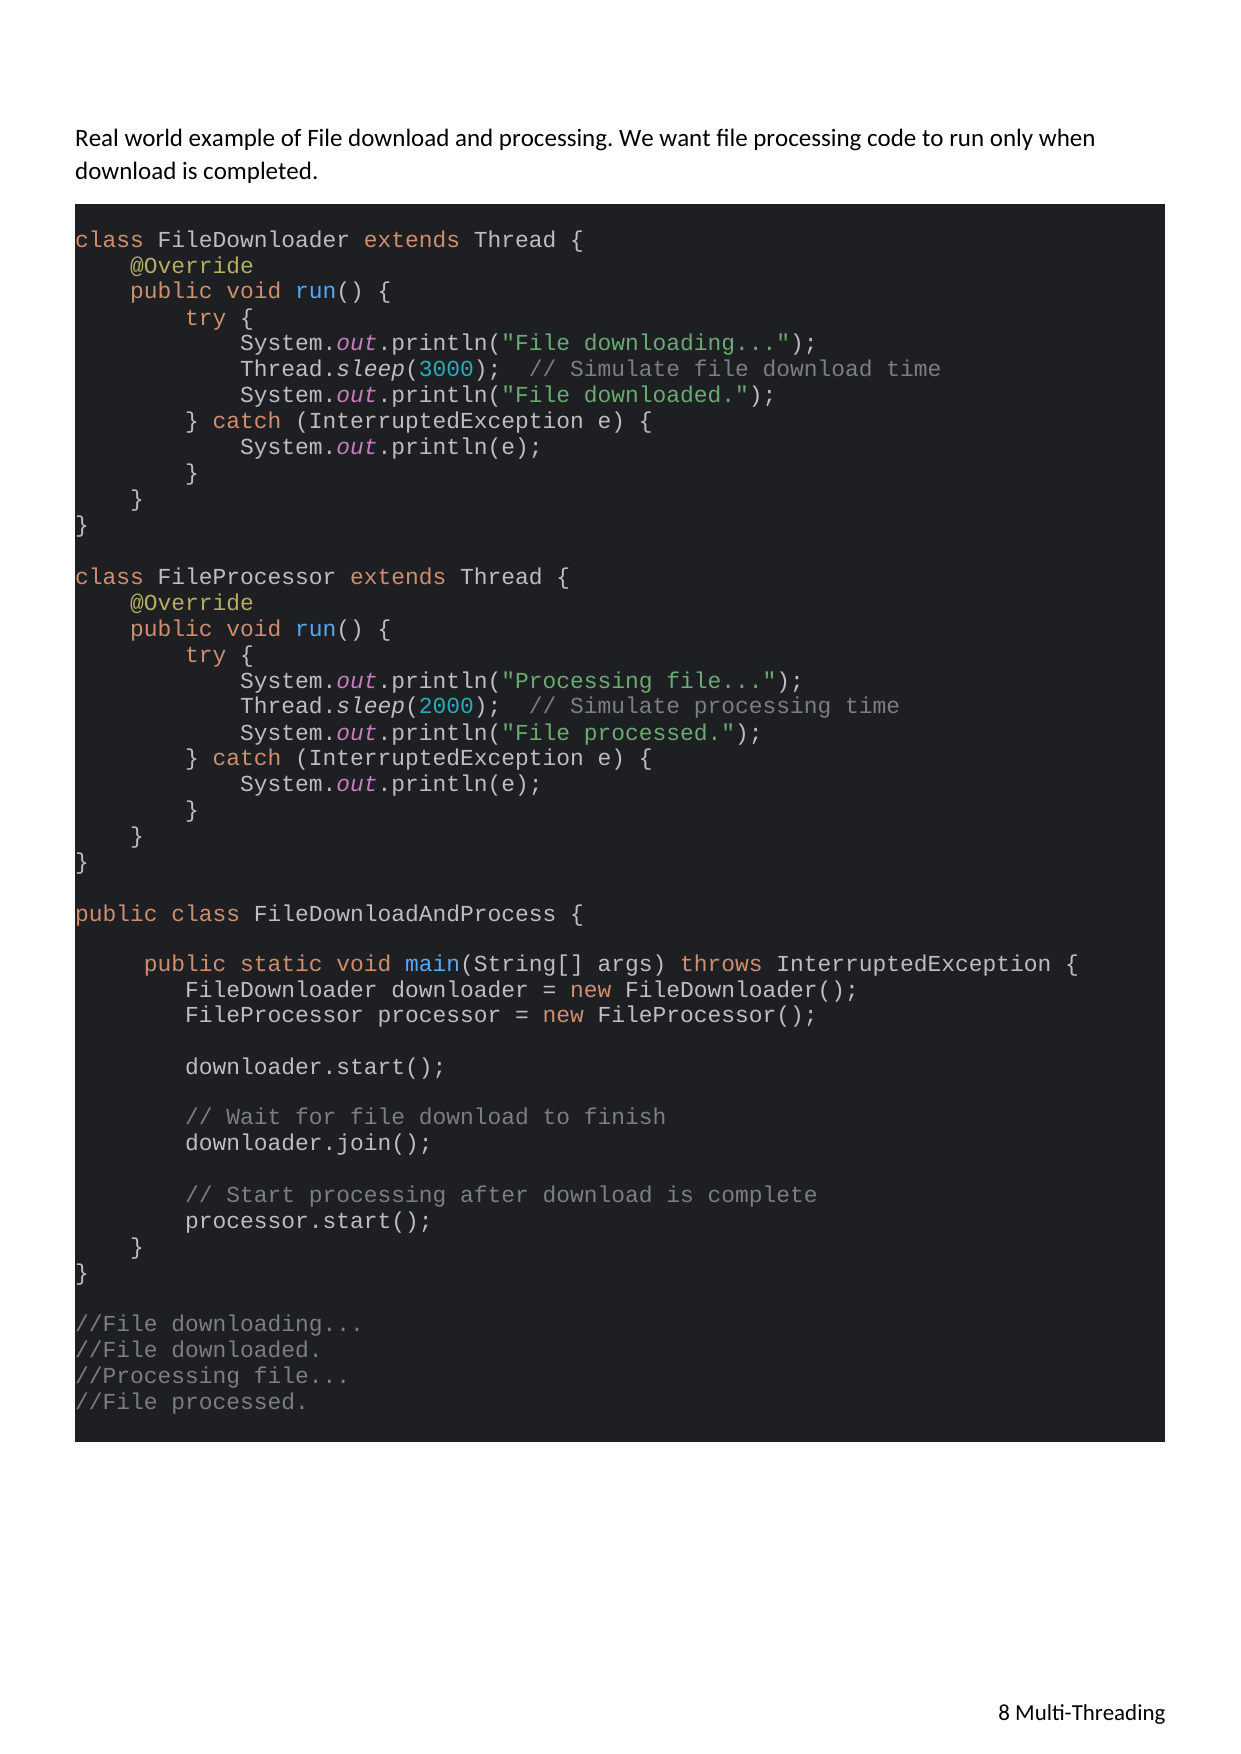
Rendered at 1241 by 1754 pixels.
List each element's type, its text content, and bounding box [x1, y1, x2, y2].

text processor.start(); } } [75, 1209, 1165, 1287]
text class FileDownloader extends Thread { @Override public void run() { try { System.out.println("File downloading..."); Thread.sleep(3000); // Simulate file download time System.out.println("File downloaded."); } catch (InterruptedException e) { System.out.println(e); } } } class FileProcessor extends Thread { @Override public void run() { try { System.out.println("Processing file..."); Thread.sleep(2000); // Simulate processing time System.out.println("File processed."); } catch (InterruptedException e) { System.out.println(e); } } } public class FileDownloadAndProcess { [75, 228, 1165, 952]
text //File downloading... //File downloaded. //Processing file... //File processed. [75, 1287, 1165, 1417]
text // Wait for file download to finish downloader.join(); // Start processing after download is complete [75, 1105, 1165, 1209]
text public static void main(String[] args) throws InterruptedException { FileDownloader downloader = new FileDownloader(); FileProcessor processor = new FileProcessor(); downloader.start(); [75, 952, 1165, 1105]
text Real world example of File download and processing. We want file processing code to run only when download is completed. [75, 122, 1165, 185]
